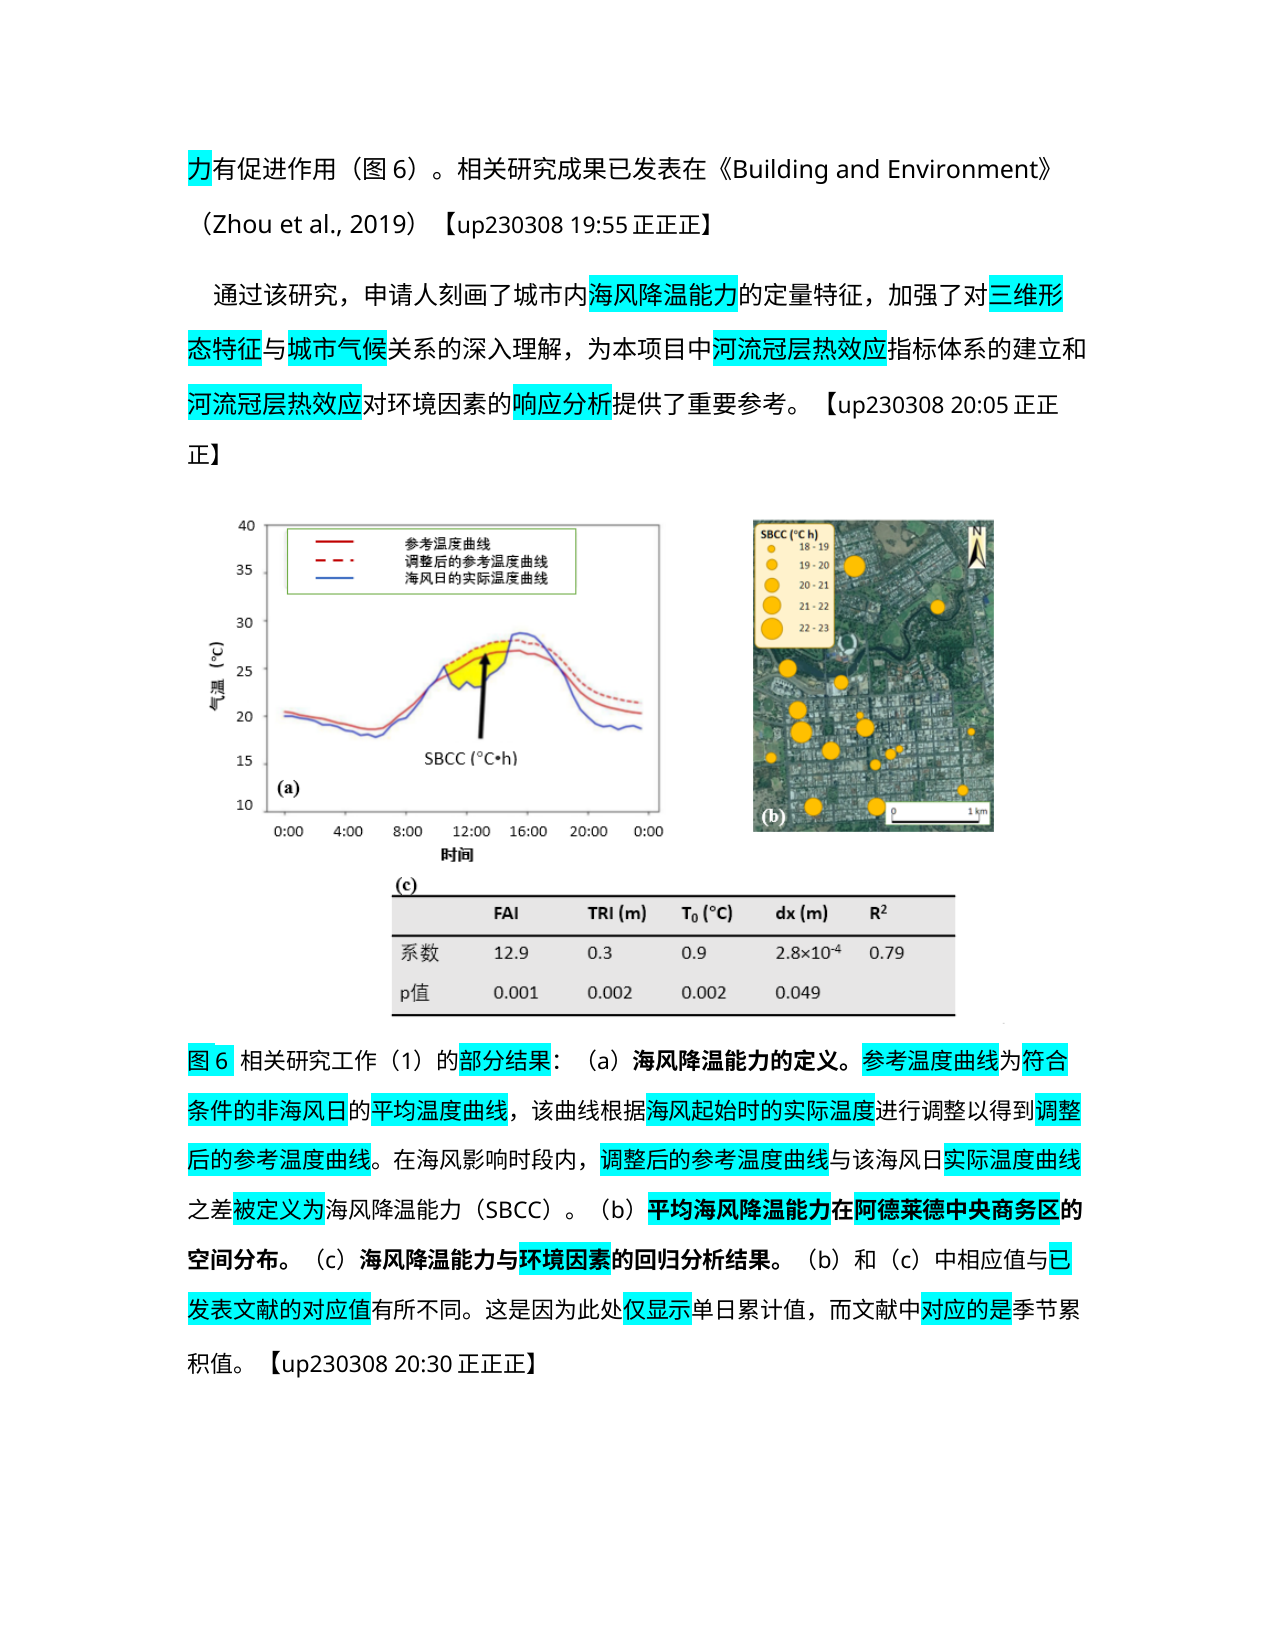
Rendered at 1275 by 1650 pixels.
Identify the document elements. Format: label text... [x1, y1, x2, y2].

picture [192, 503, 1005, 1024]
text 通过该研究，申请人刻画了城市内海风降温能力的定量特征，加强了对三维形态特征与城市气候关系的深入理解，为本项目中河流冠层热效应指标体系的建立和河流冠层热效应对环境因素的响应分析提供了重要参考。【up230308 20:05正正正】 [187, 275, 1087, 470]
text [187, 150, 1087, 241]
text 图6 相关研究工作（1）的部分结果：（a）海风降温能力的定义。参考温度曲线为符合条件的非海风日的平均温度曲线，该曲线根据海风起始时的实际温度进行调整以得到调整后的参考温度曲线。在海风影响时段内，调整后的参考温度曲线与该海风日实际温度曲线之差被定义为海风降温能力（SBCC）。（b）平均海风降温能力在阿德莱德中央商务区的空间分布。（c）海风降温能力与环境因素的回归分析结果。（b）和（c）中相应值与已发表文献的对应值有所不同。这是因为此处仅显示单日累计值，而文献中对应的是季节累积值。【up230308 20:30正正正】 [187, 1043, 1087, 1379]
